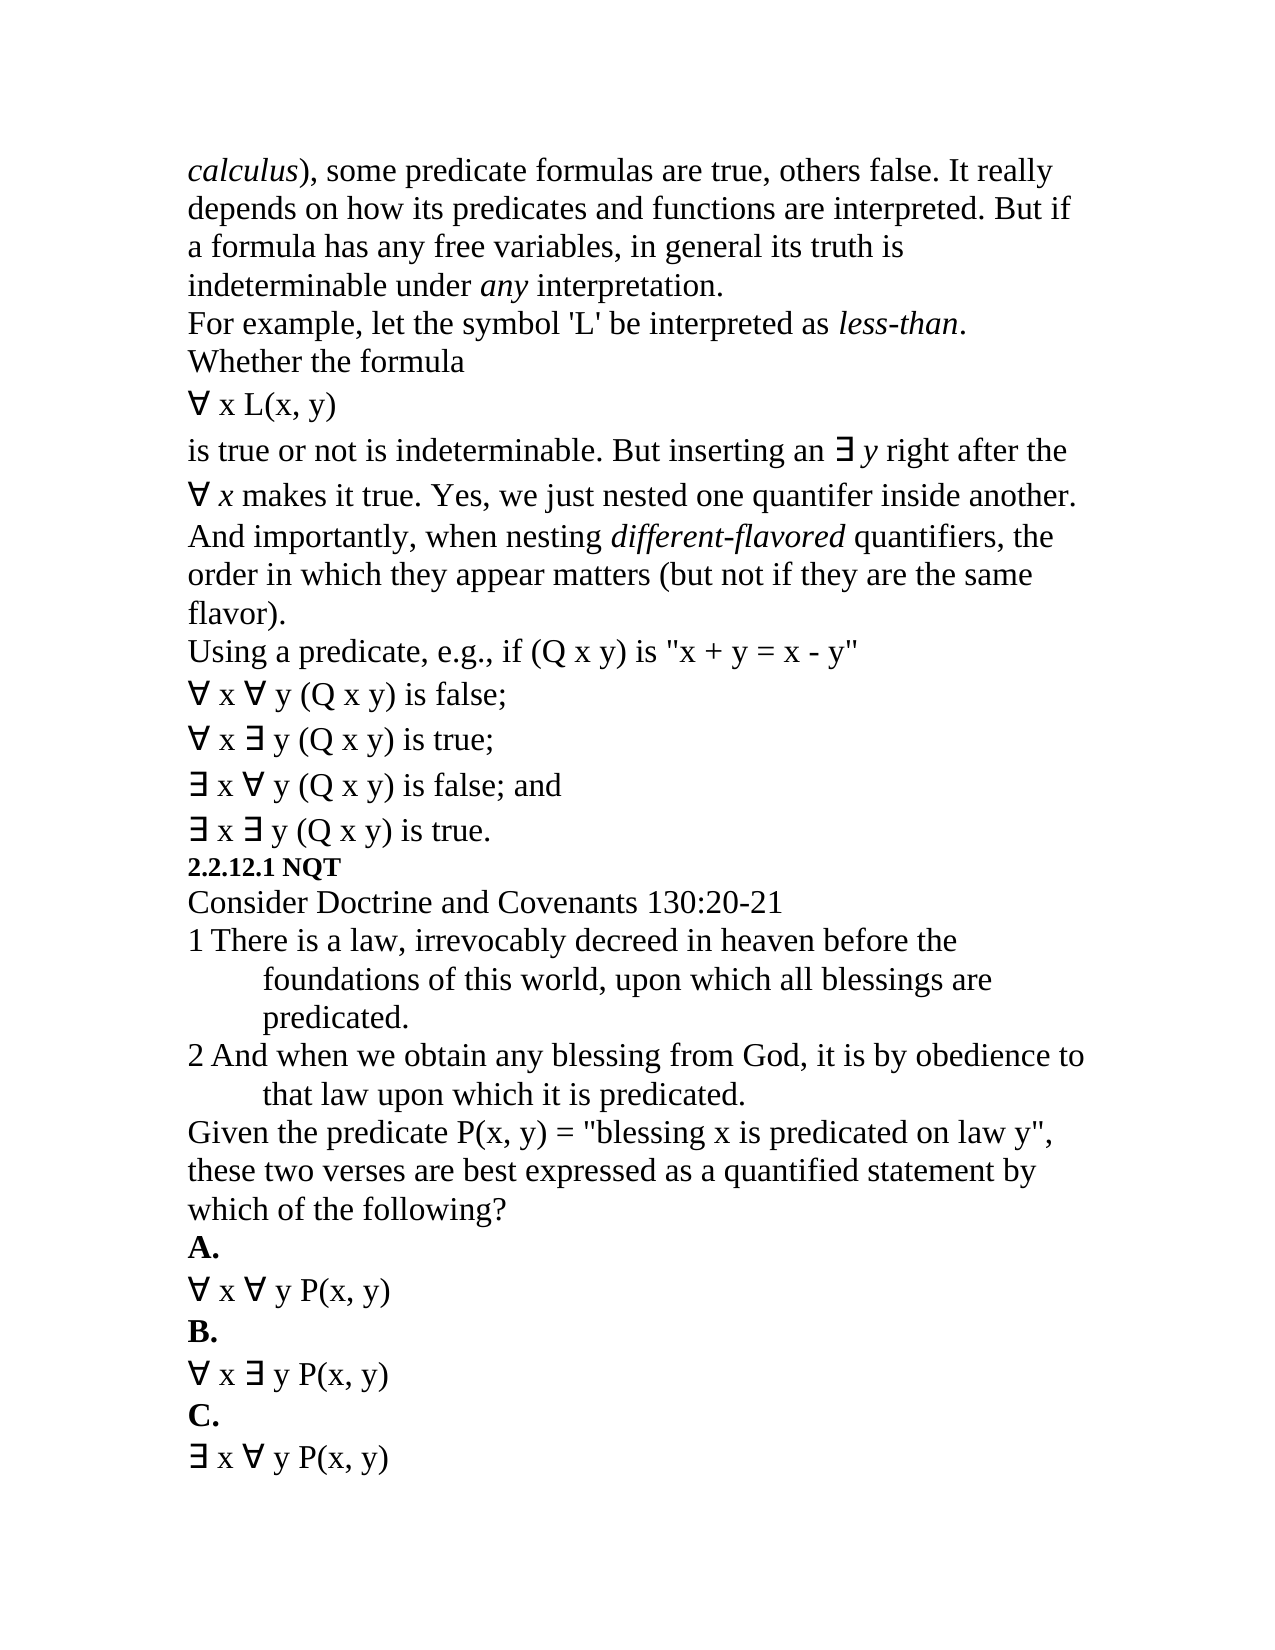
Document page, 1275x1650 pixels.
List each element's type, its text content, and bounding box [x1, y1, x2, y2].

list There is a law, irrevocably decreed in heaven before the foundations of this world, upon which all blessings are predicated. [187, 921, 1087, 1036]
text ∀ x ∃ y (Q x y) is true; [187, 715, 1087, 760]
text ∀ x ∀ y P(x, y) [187, 1266, 1087, 1311]
text B. [187, 1311, 1087, 1349]
text Using a predicate, e.g., if (Q x y) is "x + y = x - y" [187, 631, 1087, 669]
text C. [187, 1395, 1087, 1433]
list And when we obtain any blessing from God, it is by obedience to that law upon which it is predicated. [187, 1036, 1087, 1112]
text 2.2.12.1 NQT [187, 851, 1087, 882]
text is true or not is indeterminable. But inserting an ∃ y right after the ∀ x makes it true. Yes, we just nested one quantifer inside another. And importantly, when nesting different-flavored quantifiers, the order in which they appear matters (but not if they are the same flavor). [187, 425, 1087, 631]
text Given the predicate P(x, y) = "blessing x is predicated on law y", these two verses are best expressed as a quantified statement by which of the following? [187, 1112, 1087, 1227]
text ∃ x ∃ y (Q x y) is true. [187, 806, 1087, 851]
text For example, let the symbol 'L' be interpreted as less-than. Whether the formula [187, 303, 1087, 380]
text ∃ x ∀ y (Q x y) is false; and [187, 760, 1087, 806]
text ∀ x ∃ y P(x, y) [187, 1349, 1087, 1395]
text A. [187, 1227, 1087, 1266]
text ∀ x L(x, y) [187, 380, 1087, 425]
text ∃ x ∀ y P(x, y) [187, 1433, 1087, 1479]
text Consider Doctrine and Covenants 130:20-21 [187, 882, 1087, 921]
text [187, 150, 1087, 303]
text ∀ x ∀ y (Q x y) is false; [187, 669, 1087, 715]
